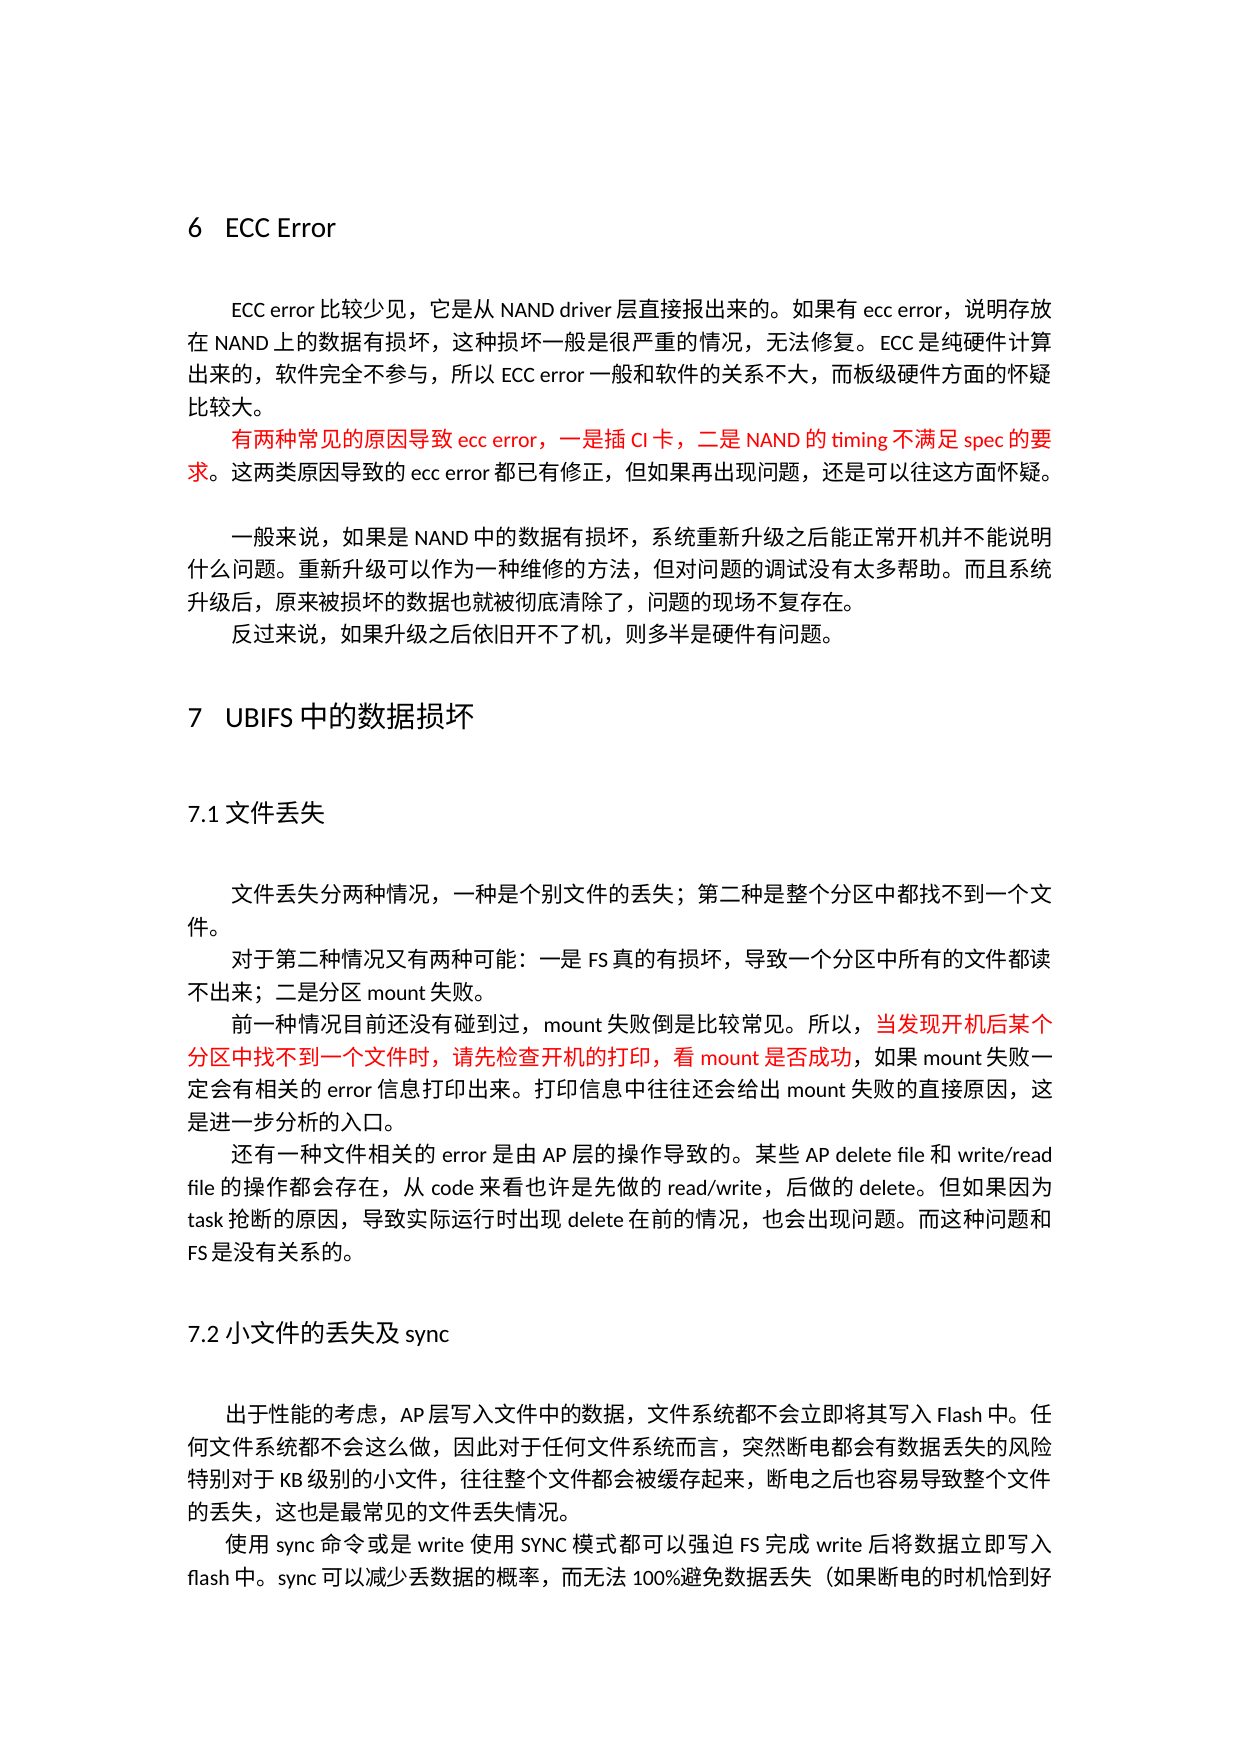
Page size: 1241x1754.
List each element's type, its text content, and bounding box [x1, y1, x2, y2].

text 还有一种文件相关的error是由AP层的操作导致的。某些AP delete file和write/read file的操作都会存在，从code来看也许是先做的read/write，后做的delete。但如果因为task抢断的原因，导致实际运行时出现delete在前的情况，也会出现问题。而这种问题和FS是没有关系的。 [187, 1137, 1053, 1267]
text 文件丢失分两种情况，一种是个别文件的丢失；第二种是整个分区中都找不到一个文件。 [187, 877, 1053, 942]
text 反过来说，如果升级之后依旧开不了机，则多半是硬件有问题。 [187, 617, 1053, 649]
text 对于第二种情况又有两种可能：一是FS真的有损坏，导致一个分区中所有的文件都读不出来；二是分区mount失败。 [187, 942, 1053, 1007]
text 有两种常见的原因导致ecc error，一是插CI卡，二是NAND的timing不满足spec的要求。这两类原因导致的ecc error都已有修正，但如果再出现问题，还是可以往这方面怀疑。 [187, 422, 1053, 487]
text 出于性能的考虑，AP层写入文件中的数据，文件系统都不会立即将其写入Flash中。任何文件系统都不会这么做，因此对于任何文件系统而言，突然断电都会有数据丢失的风险。特别对于KB级别的小文件，往往整个文件都会被缓存起来，断电之后也容易导致整个文件的丢失，这也是最常见的文件丢失情况。 [187, 1397, 1053, 1527]
text 前一种情况目前还没有碰到过，mount失败倒是比较常见。所以，当发现开机后某个分区中找不到一个文件时，请先检查开机的打印，看mount是否成功，如果mount失败一定会有相关的error信息打印出来。打印信息中往往还会给出mount失败的直接原因，这是进一步分析的入口。 [187, 1007, 1053, 1137]
text ECC error比较少见，它是从NAND driver层直接报出来的。如果有ecc error，说明存放在NAND上的数据有损坏，这种损坏一般是很严重的情况，无法修复。ECC是纯硬件计算出来的，软件完全不参与，所以ECC error一般和软件的关系不大，而板级硬件方面的怀疑比较大。 [187, 292, 1053, 422]
text 一般来说，如果是NAND中的数据有损坏，系统重新升级之后能正常开机并不能说明什么问题。重新升级可以作为一种维修的方法，但对问题的调试没有太多帮助。而且系统升级后，原来被损坏的数据也就被彻底清除了，问题的现场不复存在。 [187, 519, 1053, 617]
list ECC Error [187, 194, 1053, 259]
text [187, 1527, 1053, 1592]
list 文件丢失 [187, 779, 1053, 844]
list 小文件的丢失及sync [187, 1299, 1053, 1364]
list UBIFS中的数据损坏 [187, 682, 1053, 747]
